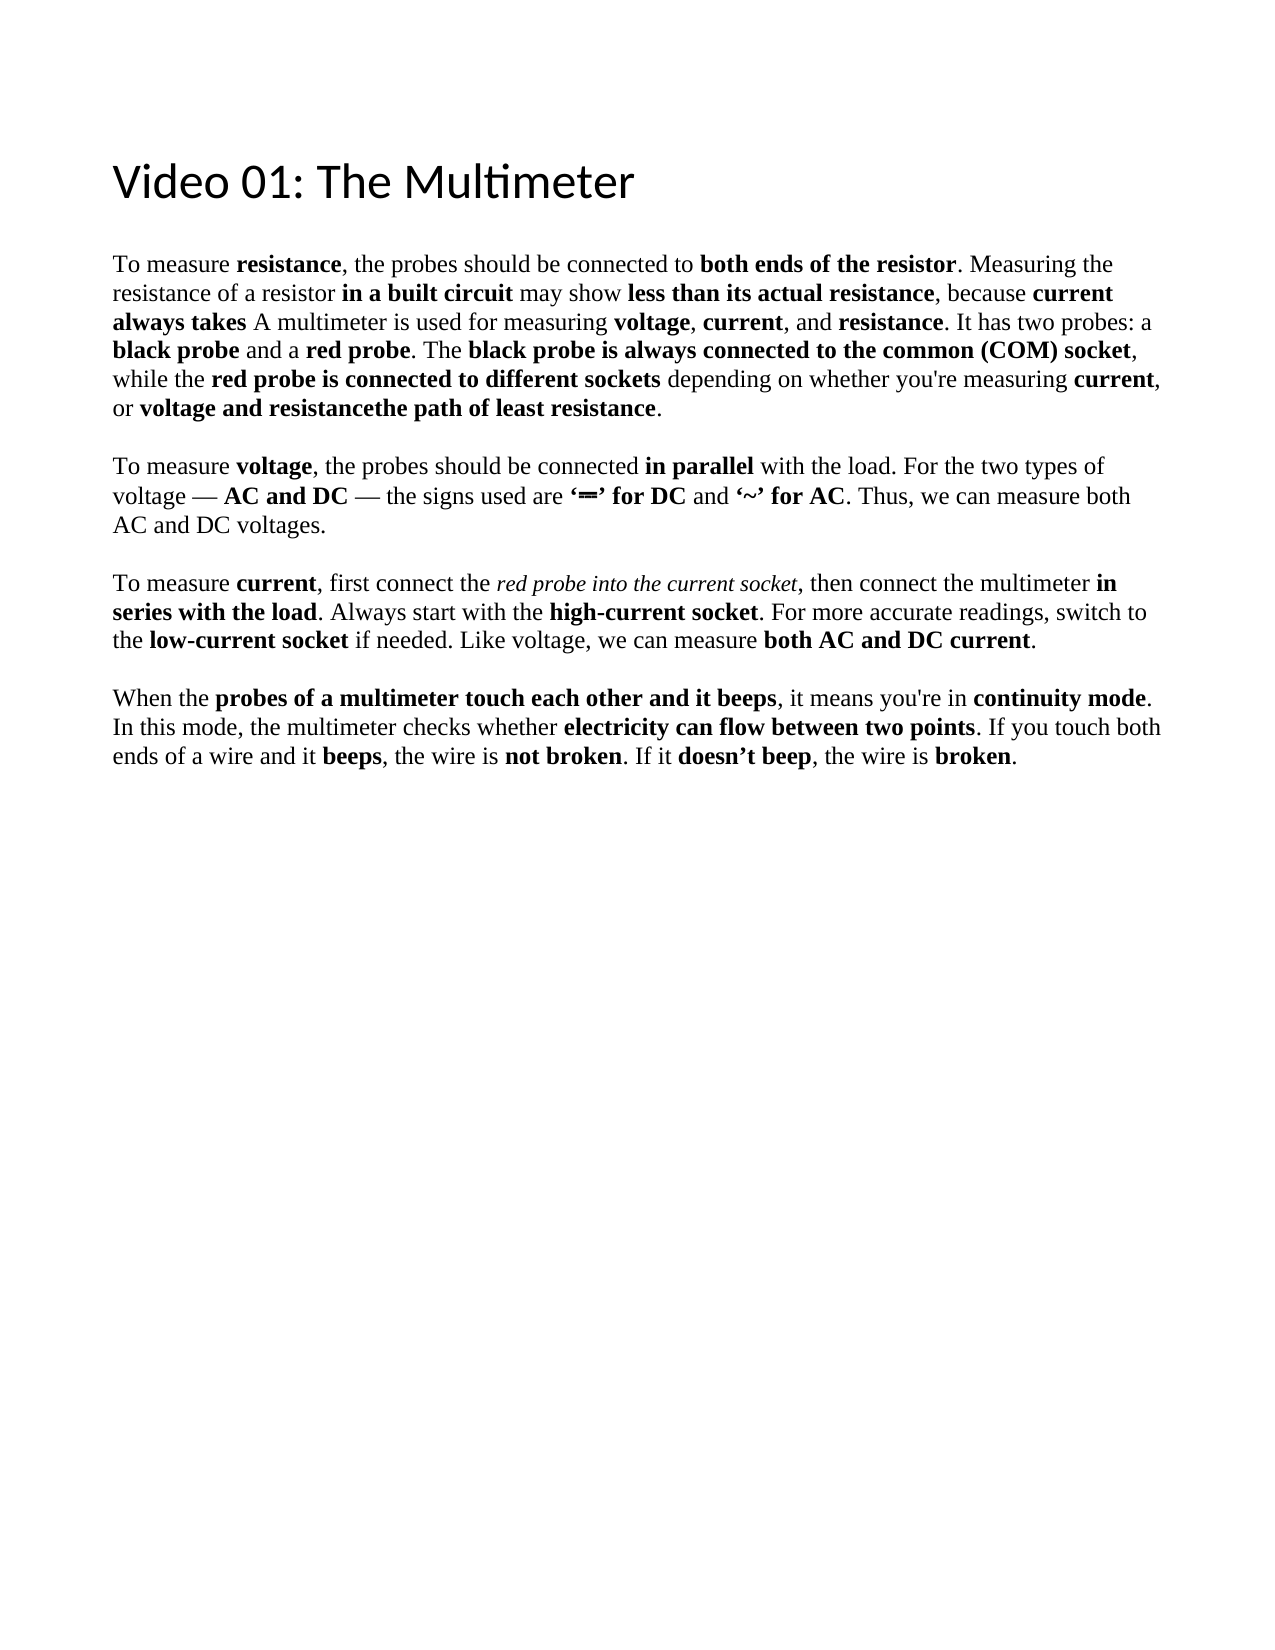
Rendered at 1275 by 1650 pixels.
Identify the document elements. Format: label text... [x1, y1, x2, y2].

text When the probes of a multimeter touch each other and it beeps, it means you're in continuity mode. In this mode, the multimeter checks whether electricity can flow between two points. If you touch both ends of a wire and it beeps, the wire is not broken. If it doesn’t beep, the wire is broken. [112, 683, 1162, 769]
text To measure current, first connect the red probe into the current socket, then connect the multimeter in series with the load. Always start with the high-current socket. For more accurate readings, switch to the low-current socket if needed. Like voltage, we can measure both AC and DC current. [112, 568, 1162, 654]
text Video 01: The Multimeter [112, 150, 1162, 211]
text To measure resistance, the probes should be connected to both ends of the resistor. Measuring the resistance of a resistor in a built circuit may show less than its actual resistance, because current always takes A multimeter is used for measuring voltage, current, and resistance. It has two probes: a black probe and a red probe. The black probe is always connected to the common (COM) socket, while the red probe is connected to different sockets depending on whether you're measuring current, or voltage and resistancethe path of least resistance. [112, 249, 1162, 422]
text To measure voltage, the probes should be connected in parallel with the load. For the two types of voltage — AC and DC — the signs used are ‘⎓’ for DC and ‘~’ for AC. Thus, we can measure both AC and DC voltages. [112, 451, 1162, 539]
